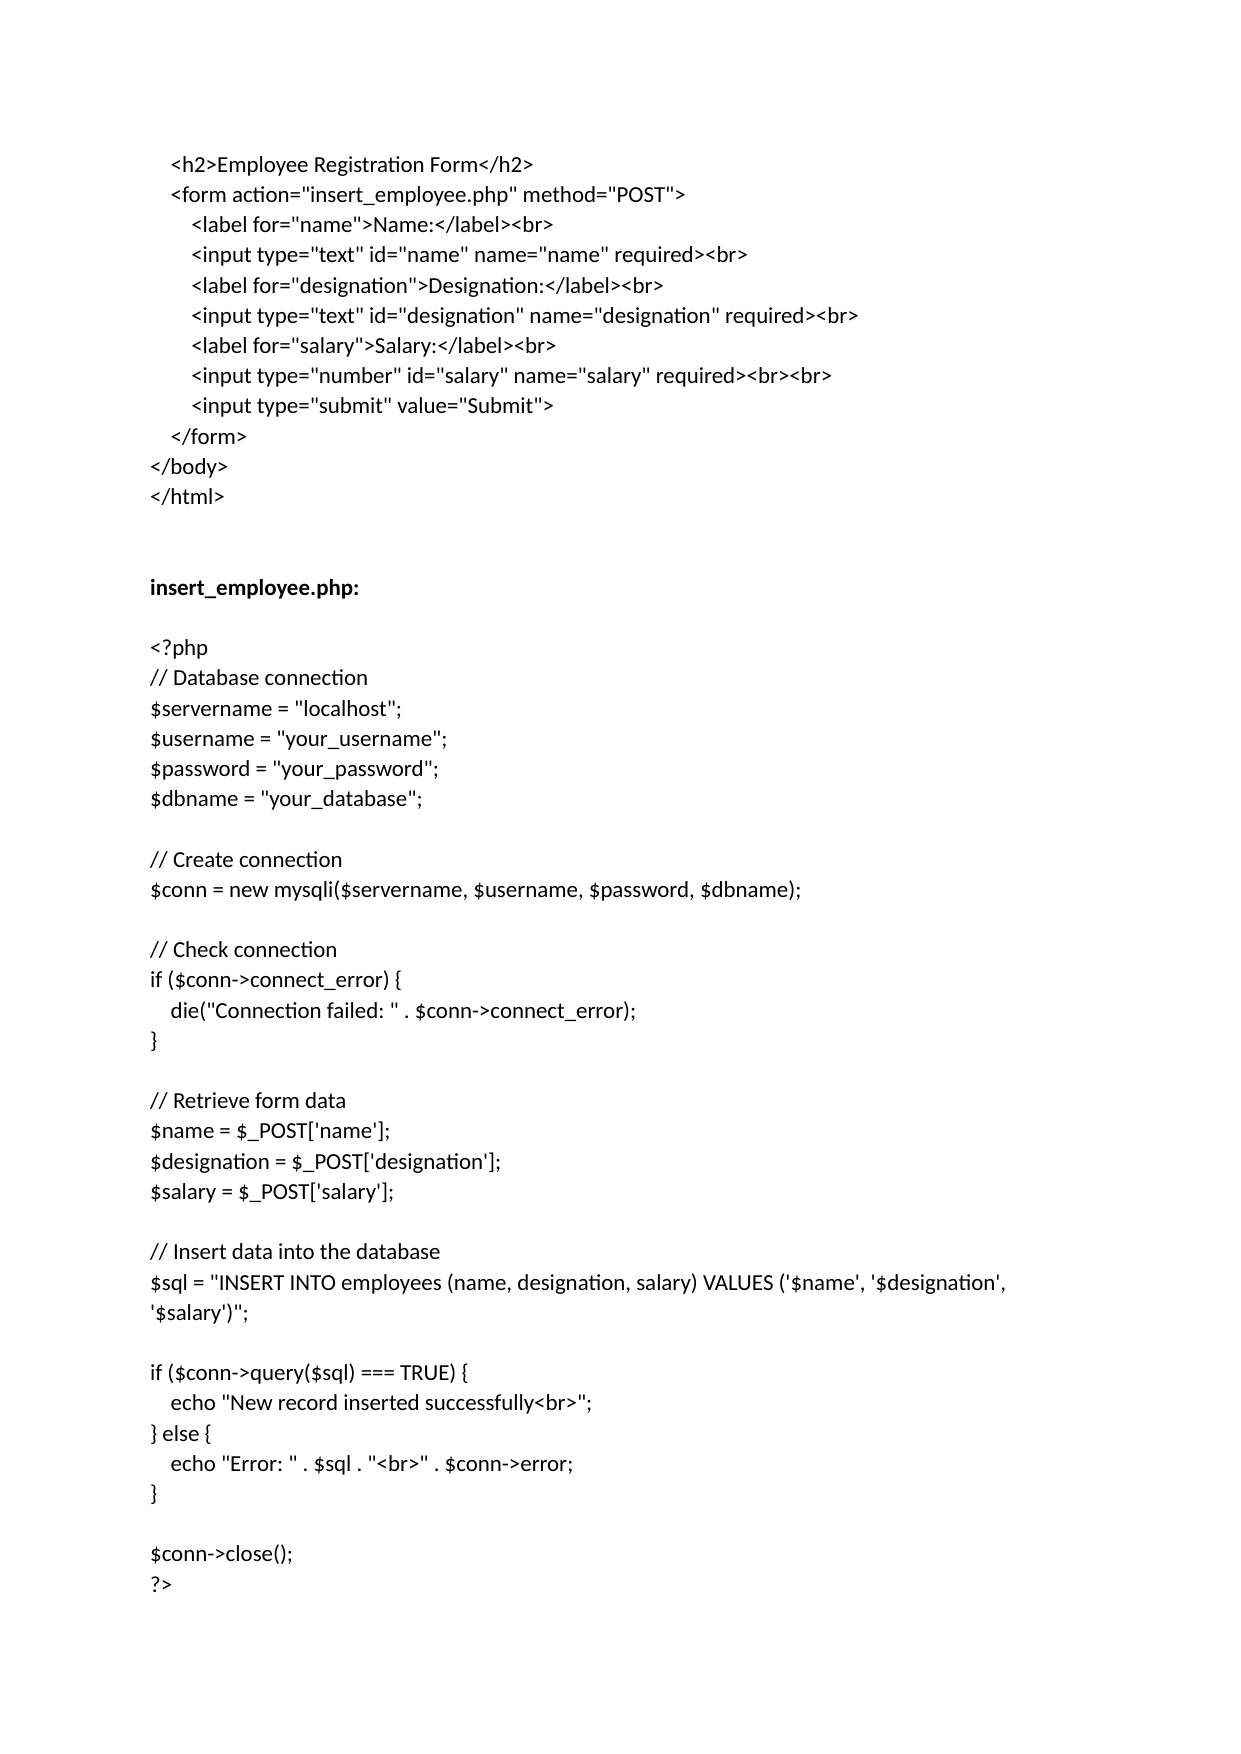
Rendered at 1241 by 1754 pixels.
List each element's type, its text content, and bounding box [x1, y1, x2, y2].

text insert_employee.php: [150, 573, 1090, 601]
text } else { [150, 1419, 1090, 1447]
text } [150, 1026, 1090, 1054]
text <label for="salary">Salary:</label><br> [150, 331, 1090, 359]
text $designation = $_POST['designation']; [150, 1147, 1090, 1175]
text if ($conn->connect_error) { [150, 966, 1090, 994]
text </html> [150, 482, 1090, 510]
text <form action="insert_employee.php" method="POST"> [150, 180, 1090, 208]
text if ($conn->query($sql) === TRUE) { [150, 1358, 1090, 1386]
text die("Connection failed: " . $conn->connect_error); [150, 996, 1090, 1024]
text <h2>Employee Registration Form</h2> [150, 150, 1090, 178]
text $username = "your_username"; [150, 724, 1090, 752]
text echo "New record inserted successfully<br>"; [150, 1388, 1090, 1417]
text // Retrieve form data [150, 1086, 1090, 1114]
text // Check connection [150, 935, 1090, 963]
text // Create connection [150, 845, 1090, 873]
text $dbname = "your_database"; [150, 784, 1090, 812]
text // Database connection [150, 663, 1090, 692]
text </body> [150, 452, 1090, 480]
text $servername = "localhost"; [150, 694, 1090, 722]
text $name = $_POST['name']; [150, 1117, 1090, 1145]
text <input type="text" id="designation" name="designation" required><br> [150, 301, 1090, 329]
text <label for="name">Name:</label><br> [150, 210, 1090, 238]
text ?> [150, 1570, 1090, 1598]
text <?php [150, 633, 1090, 661]
text echo "Error: " . $sql . "<br>" . $conn->error; [150, 1449, 1090, 1477]
text $conn->close(); [150, 1539, 1090, 1568]
text } [150, 1479, 1090, 1507]
text <input type="submit" value="Submit"> [150, 392, 1090, 420]
text $salary = $_POST['salary']; [150, 1177, 1090, 1205]
text // Insert data into the database [150, 1237, 1090, 1266]
text $conn = new mysqli($servername, $username, $password, $dbname); [150, 875, 1090, 903]
text </form> [150, 422, 1090, 450]
text <label for="designation">Designation:</label><br> [150, 271, 1090, 299]
text <input type="text" id="name" name="name" required><br> [150, 241, 1090, 269]
text <input type="number" id="salary" name="salary" required><br><br> [150, 361, 1090, 389]
text $password = "your_password"; [150, 754, 1090, 782]
text $sql = "INSERT INTO employees (name, designation, salary) VALUES ('$name', '$designation', '$salary')"; [150, 1268, 1090, 1326]
